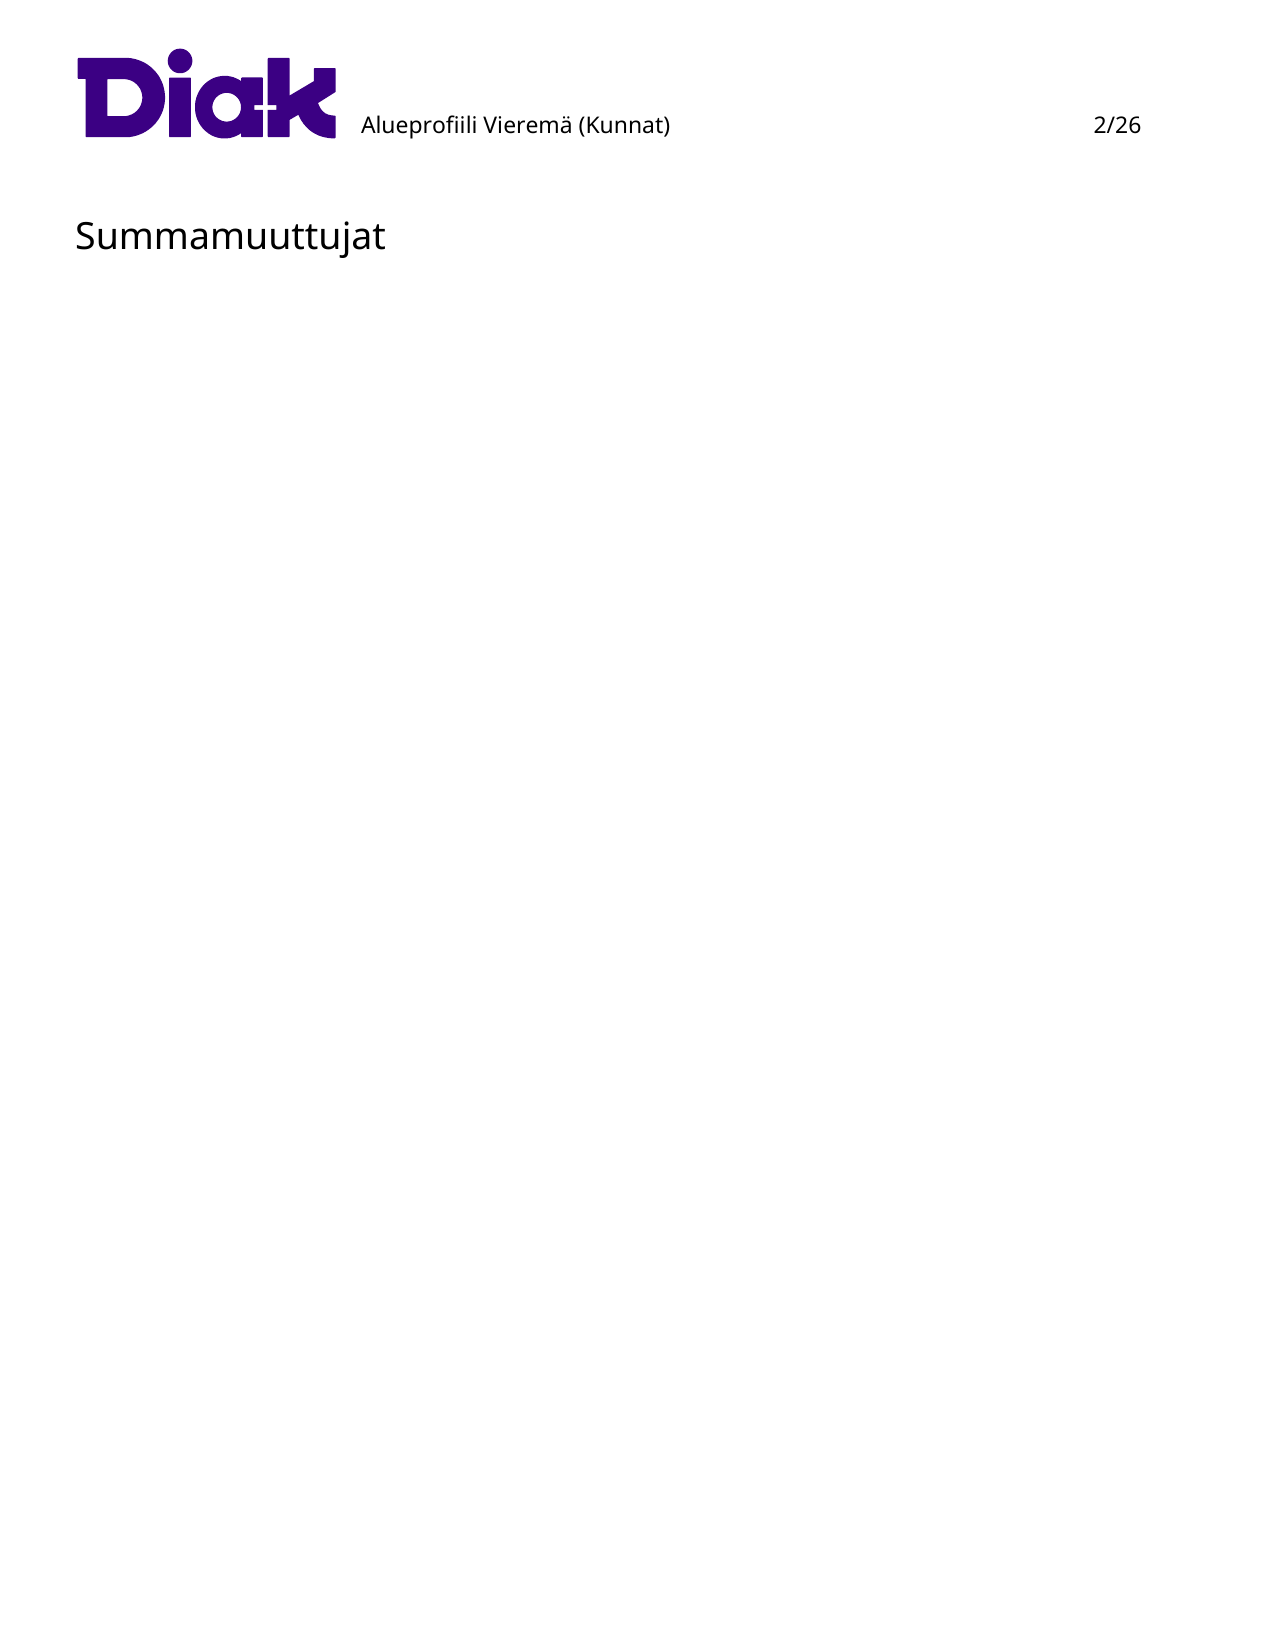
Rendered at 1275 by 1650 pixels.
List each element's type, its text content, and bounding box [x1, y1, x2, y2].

subtitle Summamuuttujat [75, 209, 1200, 261]
